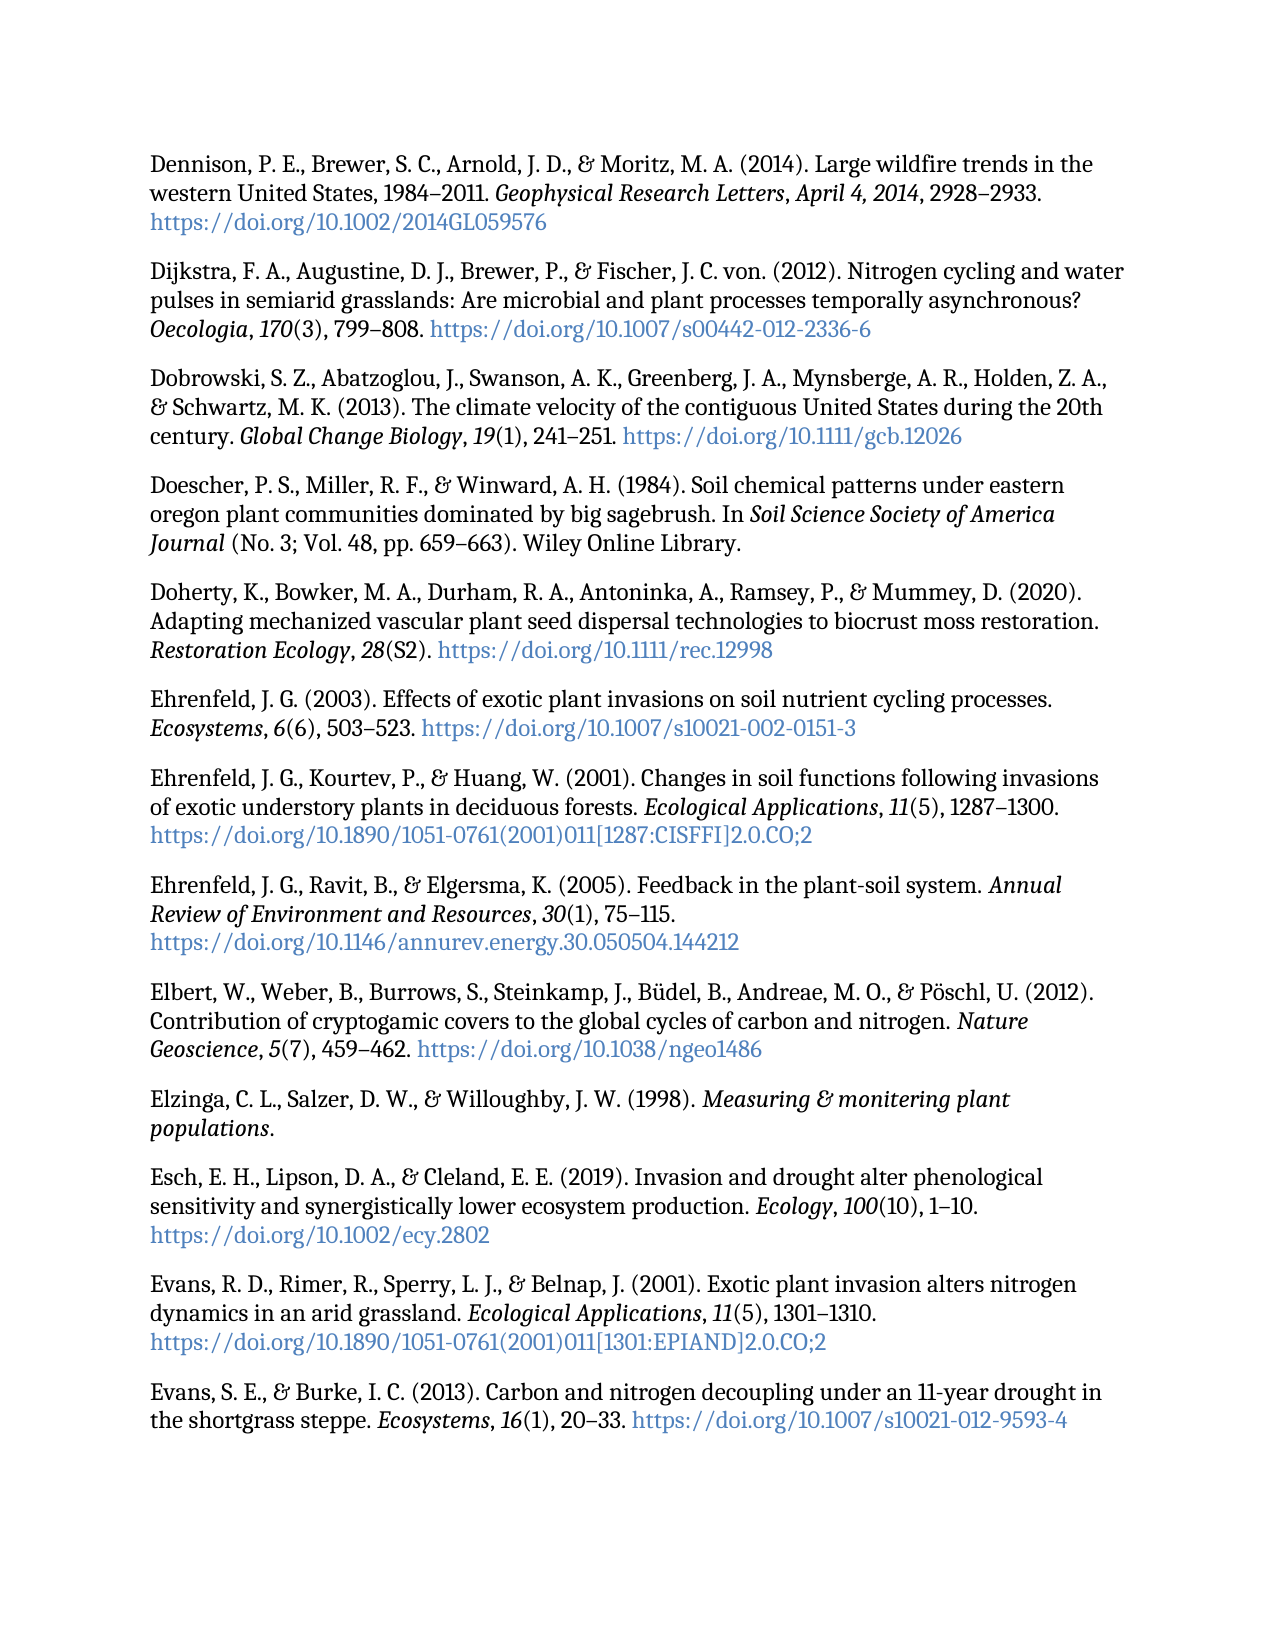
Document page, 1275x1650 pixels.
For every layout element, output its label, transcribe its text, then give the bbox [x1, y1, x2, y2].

text Doherty, K., Bowker, M. A., Durham, R. A., Antoninka, A., Ramsey, P., & Mummey, D. (2020). Adapting mechanized vascular plant seed dispersal technologies to biocrust moss restoration. Restoration Ecology, 28(S2). https://doi.org/10.1111/rec.12998 [150, 578, 1125, 664]
text Evans, S. E., & Burke, I. C. (2013). Carbon and nitrogen decoupling under an 11-year drought in the shortgrass steppe. Ecosystems, 16(1), 20–33. https://doi.org/10.1007/s10021-012-9593-4 [150, 1377, 1125, 1435]
text Dennison, P. E., Brewer, S. C., Arnold, J. D., & Moritz, M. A. (2014). Large wildfire trends in the western United States, 1984–2011. Geophysical Research Letters, April 4, 2014, 2928–2933. https://doi.org/10.1002/2014GL059576 [150, 150, 1125, 236]
text Doescher, P. S., Miller, R. F., & Winward, A. H. (1984). Soil chemical patterns under eastern oregon plant communities dominated by big sagebrush. In Soil Science Society of America Journal (No. 3; Vol. 48, pp. 659–663). Wiley Online Library. [150, 471, 1125, 557]
text Ehrenfeld, J. G. (2003). Effects of exotic plant invasions on soil nutrient cycling processes. Ecosystems, 6(6), 503–523. https://doi.org/10.1007/s10021-002-0151-3 [150, 685, 1125, 743]
text Elzinga, C. L., Salzer, D. W., & Willoughby, J. W. (1998). Measuring & monitering plant populations. [150, 1085, 1125, 1142]
text Esch, E. H., Lipson, D. A., & Cleland, E. E. (2019). Invasion and drought alter phenological sensitivity and synergistically lower ecosystem production. Ecology, 100(10), 1–10. https://doi.org/10.1002/ecy.2802 [150, 1163, 1125, 1249]
text Dobrowski, S. Z., Abatzoglou, J., Swanson, A. K., Greenberg, J. A., Mynsberge, A. R., Holden, Z. A., & Schwartz, M. K. (2013). The climate velocity of the contiguous United States during the 20th century. Global Change Biology, 19(1), 241–251. https://doi.org/10.1111/gcb.12026 [150, 364, 1125, 450]
text Dijkstra, F. A., Augustine, D. J., Brewer, P., & Fischer, J. C. von. (2012). Nitrogen cycling and water pulses in semiarid grasslands: Are microbial and plant processes temporally asynchronous? Oecologia, 170(3), 799–808. https://doi.org/10.1007/s00442-012-2336-6 [150, 257, 1125, 343]
text Ehrenfeld, J. G., Kourtev, P., & Huang, W. (2001). Changes in soil functions following invasions of exotic understory plants in deciduous forests. Ecological Applications, 11(5), 1287–1300. https://doi.org/10.1890/1051-0761(2001)011[1287:CISFFI]2.0.CO;2 [150, 764, 1125, 850]
text Ehrenfeld, J. G., Ravit, B., & Elgersma, K. (2005). Feedback in the plant-soil system. Annual Review of Environment and Resources, 30(1), 75–115. https://doi.org/10.1146/annurev.energy.30.050504.144212 [150, 871, 1125, 957]
text Elbert, W., Weber, B., Burrows, S., Steinkamp, J., Büdel, B., Andreae, M. O., & Pöschl, U. (2012). Contribution of cryptogamic covers to the global cycles of carbon and nitrogen. Nature Geoscience, 5(7), 459–462. https://doi.org/10.1038/ngeo1486 [150, 978, 1125, 1064]
text Evans, R. D., Rimer, R., Sperry, L. J., & Belnap, J. (2001). Exotic plant invasion alters nitrogen dynamics in an arid grassland. Ecological Applications, 11(5), 1301–1310. https://doi.org/10.1890/1051-0761(2001)011[1301:EPIAND]2.0.CO;2 [150, 1270, 1125, 1357]
